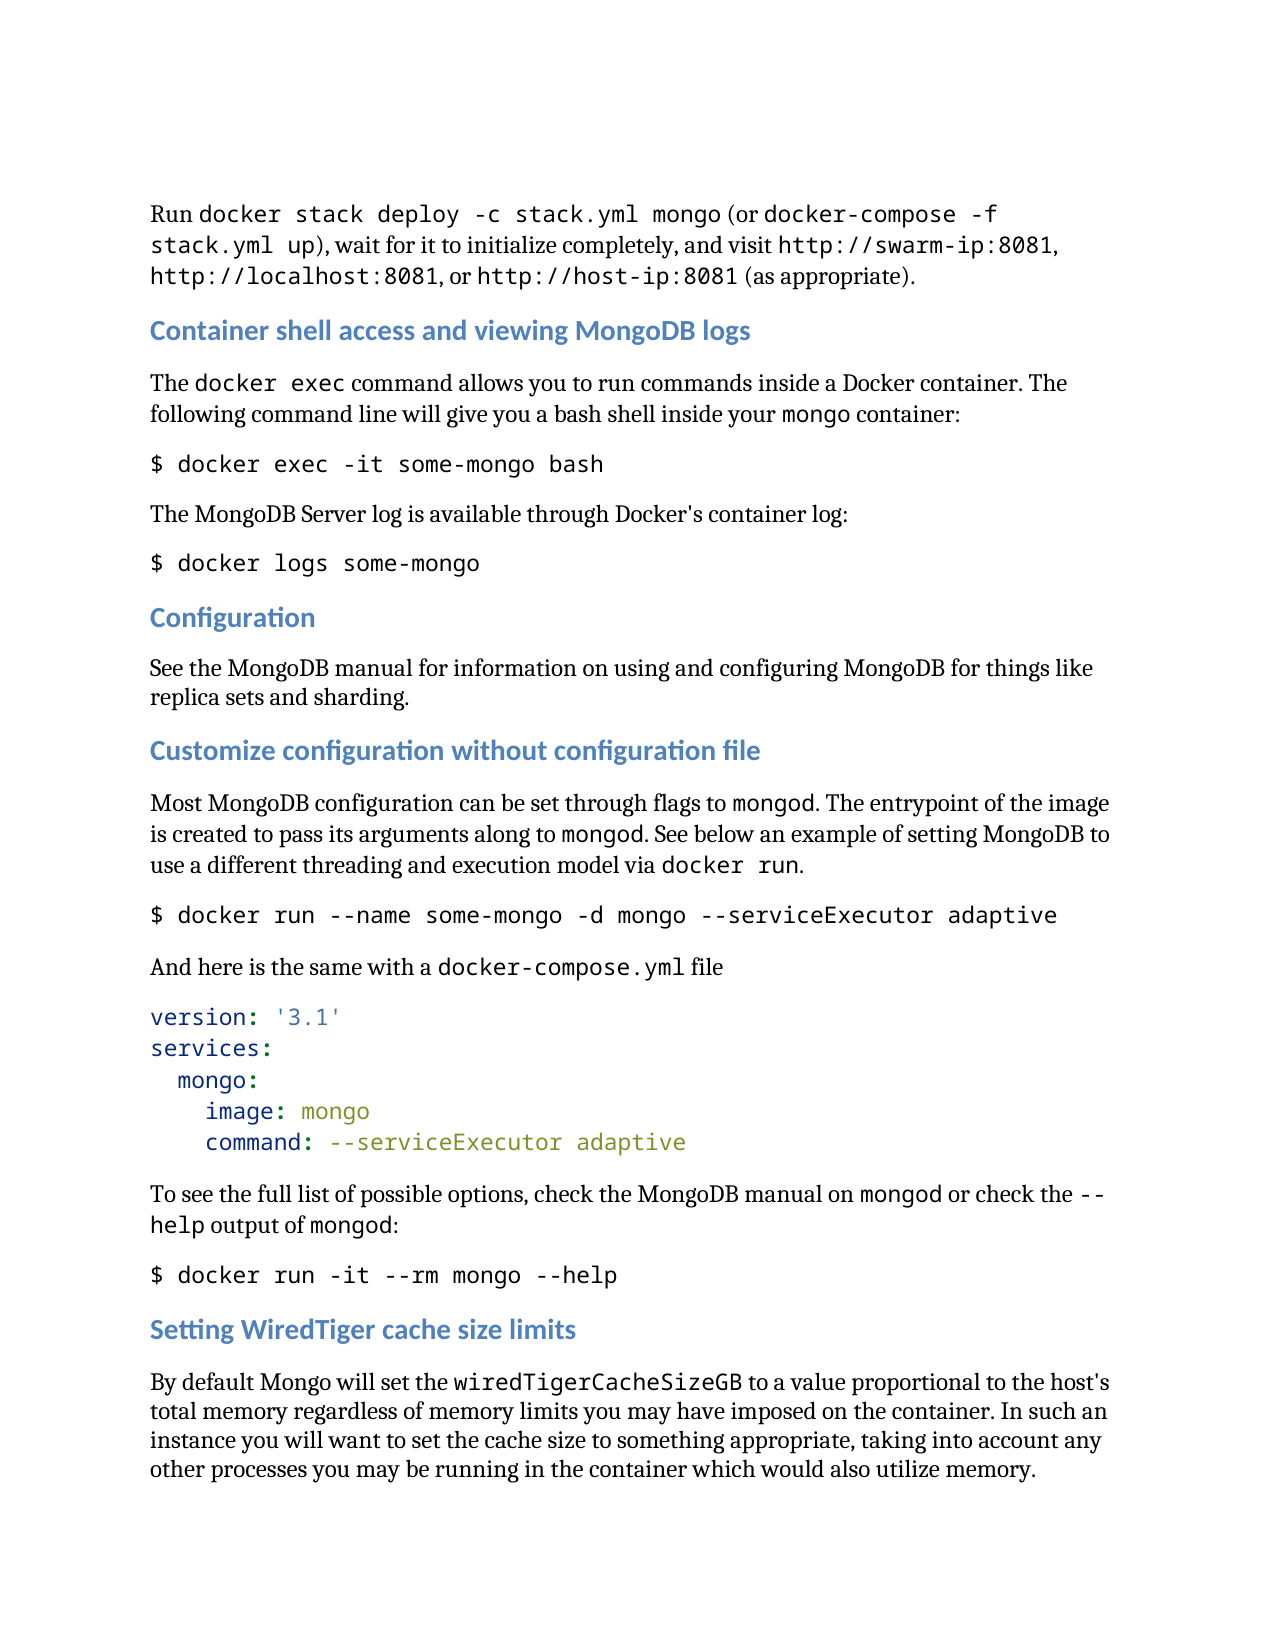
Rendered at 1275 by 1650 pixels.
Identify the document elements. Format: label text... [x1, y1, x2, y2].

text $ docker run --name some-mongo -d mongo --serviceExecutor adaptive [150, 899, 1125, 930]
text See the MongoDB manual for information on using and configuring MongoDB for things like replica sets and sharding. [150, 654, 1125, 711]
text By default Mongo will set the wiredTigerCacheSizeGB to a value proportional to the host's total memory regardless of memory limits you may have imposed on the container. In such an instance you will want to set the cache size to something appropriate, taking into account any other processes you may be running in the container which would also utilize memory. [150, 1366, 1125, 1483]
text The MongoDB Server log is available through Docker's container log: [150, 500, 1125, 528]
subtitle Setting WiredTiger cache size limits [150, 1311, 1125, 1347]
text Run docker stack deploy -c stack.yml mongo (or docker-compose -f stack.yml up), wait for it to initialize completely, and visit http://swarm-ip:8081, http://localhost:8081, or http://host-ip:8081 (as appropriate). [150, 197, 1125, 291]
text $ docker exec -it some-mongo bash [150, 448, 1125, 479]
text Most MongoDB configuration can be set through flags to mongod. The entrypoint of the image is created to pass its arguments along to mongod. See below an example of setting MongoDB to use a different threading and execution model via docker run. [150, 786, 1125, 880]
subtitle Customize configuration without configuration file [150, 732, 1125, 768]
text $ docker run -it --rm mongo --help [150, 1259, 1125, 1291]
text To see the full list of possible options, check the MongoDB manual on mongod or check the --help output of mongod: [150, 1178, 1125, 1241]
text The docker exec command allows you to run commands inside a Docker container. The following command line will give you a bash shell inside your mongo container: [150, 366, 1125, 429]
subtitle Container shell access and viewing MongoDB logs [150, 312, 1125, 348]
text $ docker logs some-mongo [150, 547, 1125, 578]
text version: '3.1' services: mongo: image: mongo command: --serviceExecutor adaptive [150, 1001, 1125, 1157]
text And here is the same with a docker-compose.yml file [150, 951, 1125, 982]
subtitle Configuration [150, 599, 1125, 635]
